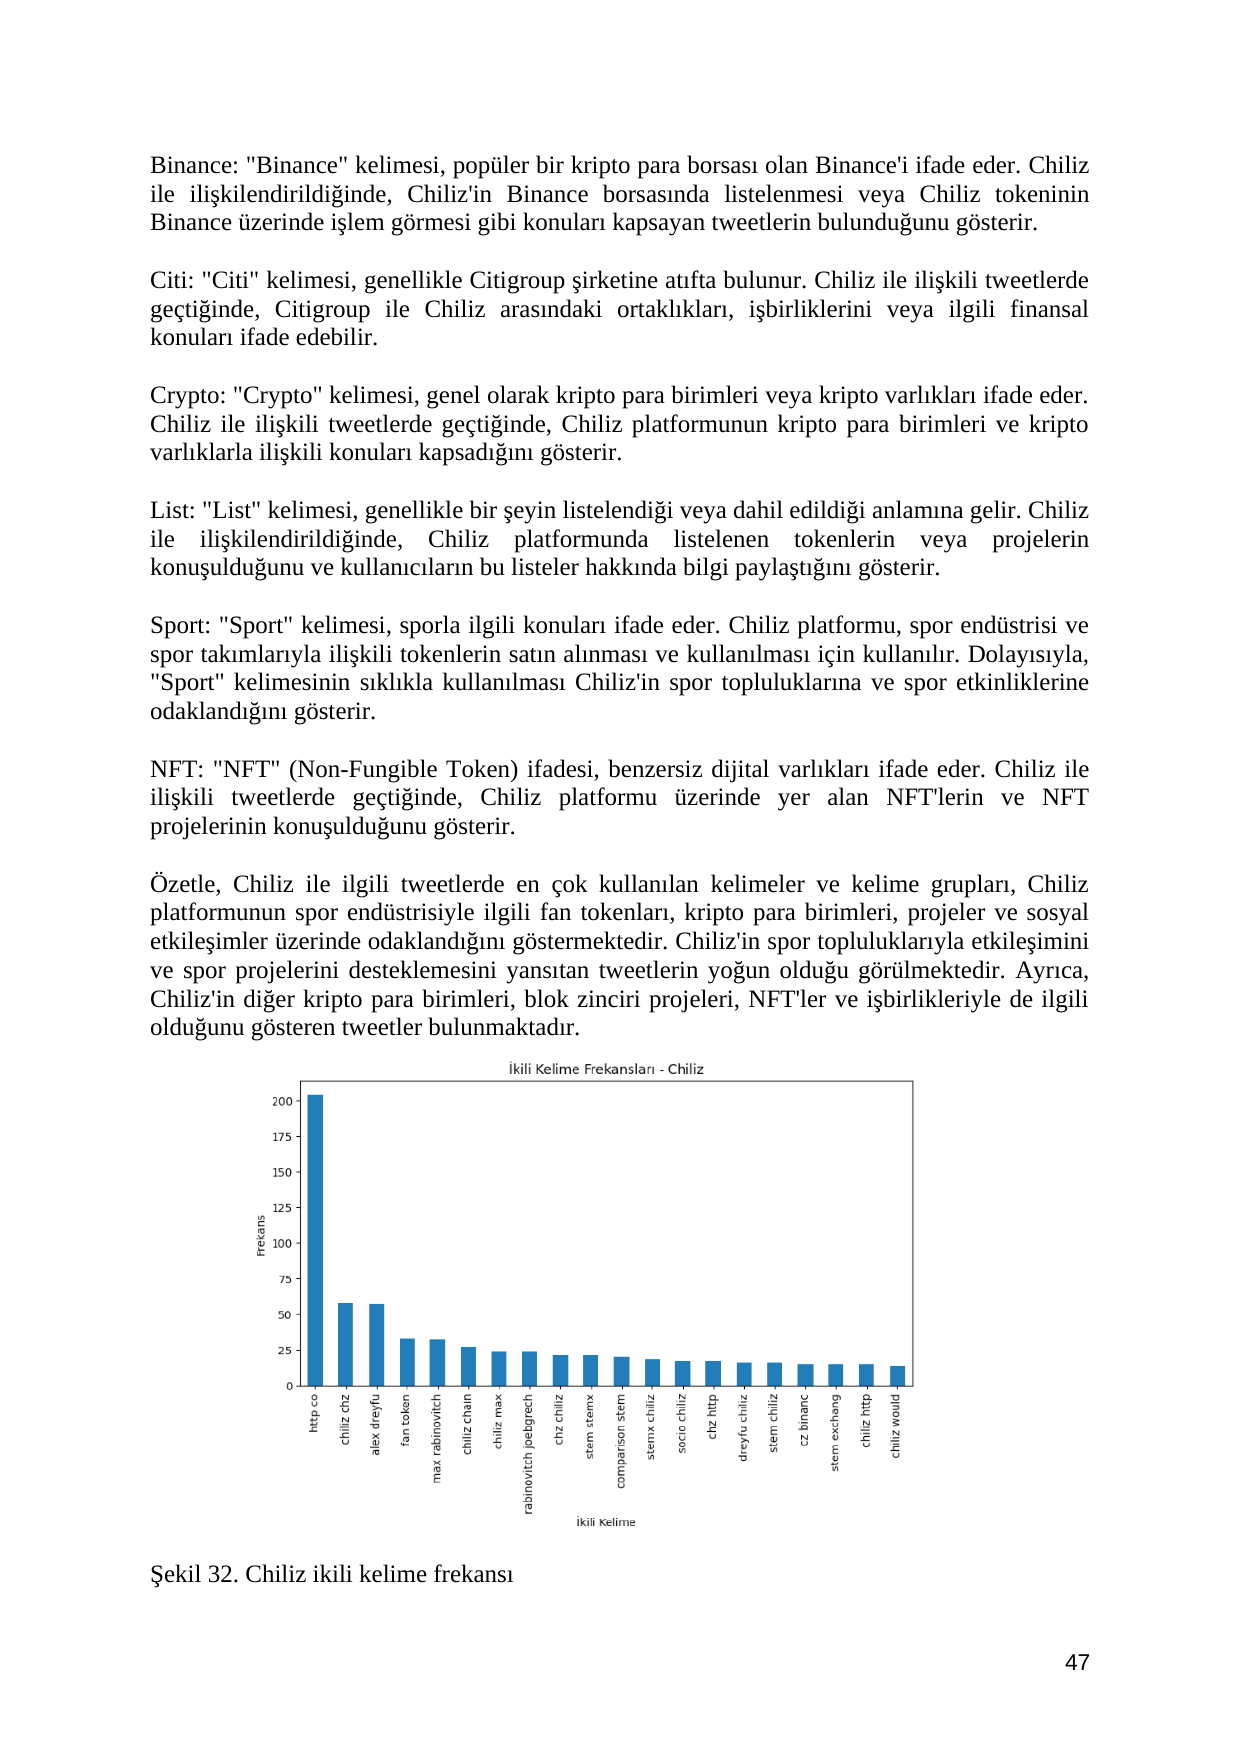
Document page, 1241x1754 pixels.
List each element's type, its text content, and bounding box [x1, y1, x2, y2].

text Şekil 32. Chiliz ikili kelime frekansı [150, 1559, 1090, 1587]
text NFT: "NFT" (Non-Fungible Token) ifadesi, benzersiz dijital varlıkları ifade eder. Chiliz ile ilişkili tweetlerde geçtiğinde, Chiliz platformu üzerinde yer alan NFT'lerin ve NFT projelerinin konuşulduğunu gösterir. [150, 754, 1090, 840]
text Özetle, Chiliz ile ilgili tweetlerde en çok kullanılan kelimeler ve kelime grupları, Chiliz platformunun spor endüstrisiyle ilgili fan tokenları, kripto para birimleri, projeler ve sosyal etkileşimler üzerinde odaklandığını göstermektedir. Chiliz'in spor topluluklarıyla etkileşimini ve spor projelerini desteklemesini yansıtan tweetlerin yoğun olduğu görülmektedir. Ayrıca, Chiliz'in diğer kripto para birimleri, blok zinciri projeleri, NFT'ler ve işbirlikleriyle de ilgili olduğunu gösteren tweetler bulunmaktadır. [150, 869, 1090, 1041]
picture [239, 1051, 928, 1539]
text Crypto: "Crypto" kelimesi, genel olarak kripto para birimleri veya kripto varlıkları ifade eder. Chiliz ile ilişkili tweetlerde geçtiğinde, Chiliz platformunun kripto para birimleri ve kripto varlıklarla ilişkili konuları kapsadığını gösterir. [150, 380, 1090, 466]
text Binance: "Binance" kelimesi, popüler bir kripto para borsası olan Binance'i ifade eder. Chiliz ile ilişkilendirildiğinde, Chiliz'in Binance borsasında listelenmesi veya Chiliz tokeninin Binance üzerinde işlem görmesi gibi konuları kapsayan tweetlerin bulunduğunu gösterir. [150, 150, 1090, 236]
text Sport: "Sport" kelimesi, sporla ilgili konuları ifade eder. Chiliz platformu, spor endüstrisi ve spor takımlarıyla ilişkili tokenlerin satın alınması ve kullanılması için kullanılır. Dolayısıyla, "Sport" kelimesinin sıklıkla kullanılması Chiliz'in spor topluluklarına ve spor etkinliklerine odaklandığını gösterir. [150, 610, 1090, 725]
text List: "List" kelimesi, genellikle bir şeyin listelendiği veya dahil edildiği anlamına gelir. Chiliz ile ilişkilendirildiğinde, Chiliz platformunda listelenen tokenlerin veya projelerin konuşulduğunu ve kullanıcıların bu listeler hakkında bilgi paylaştığını gösterir. [150, 495, 1090, 581]
text Citi: "Citi" kelimesi, genellikle Citigroup şirketine atıfta bulunur. Chiliz ile ilişkili tweetlerde geçtiğinde, Citigroup ile Chiliz arasındaki ortaklıkları, işbirliklerini veya ilgili finansal konuları ifade edebilir. [150, 265, 1090, 351]
